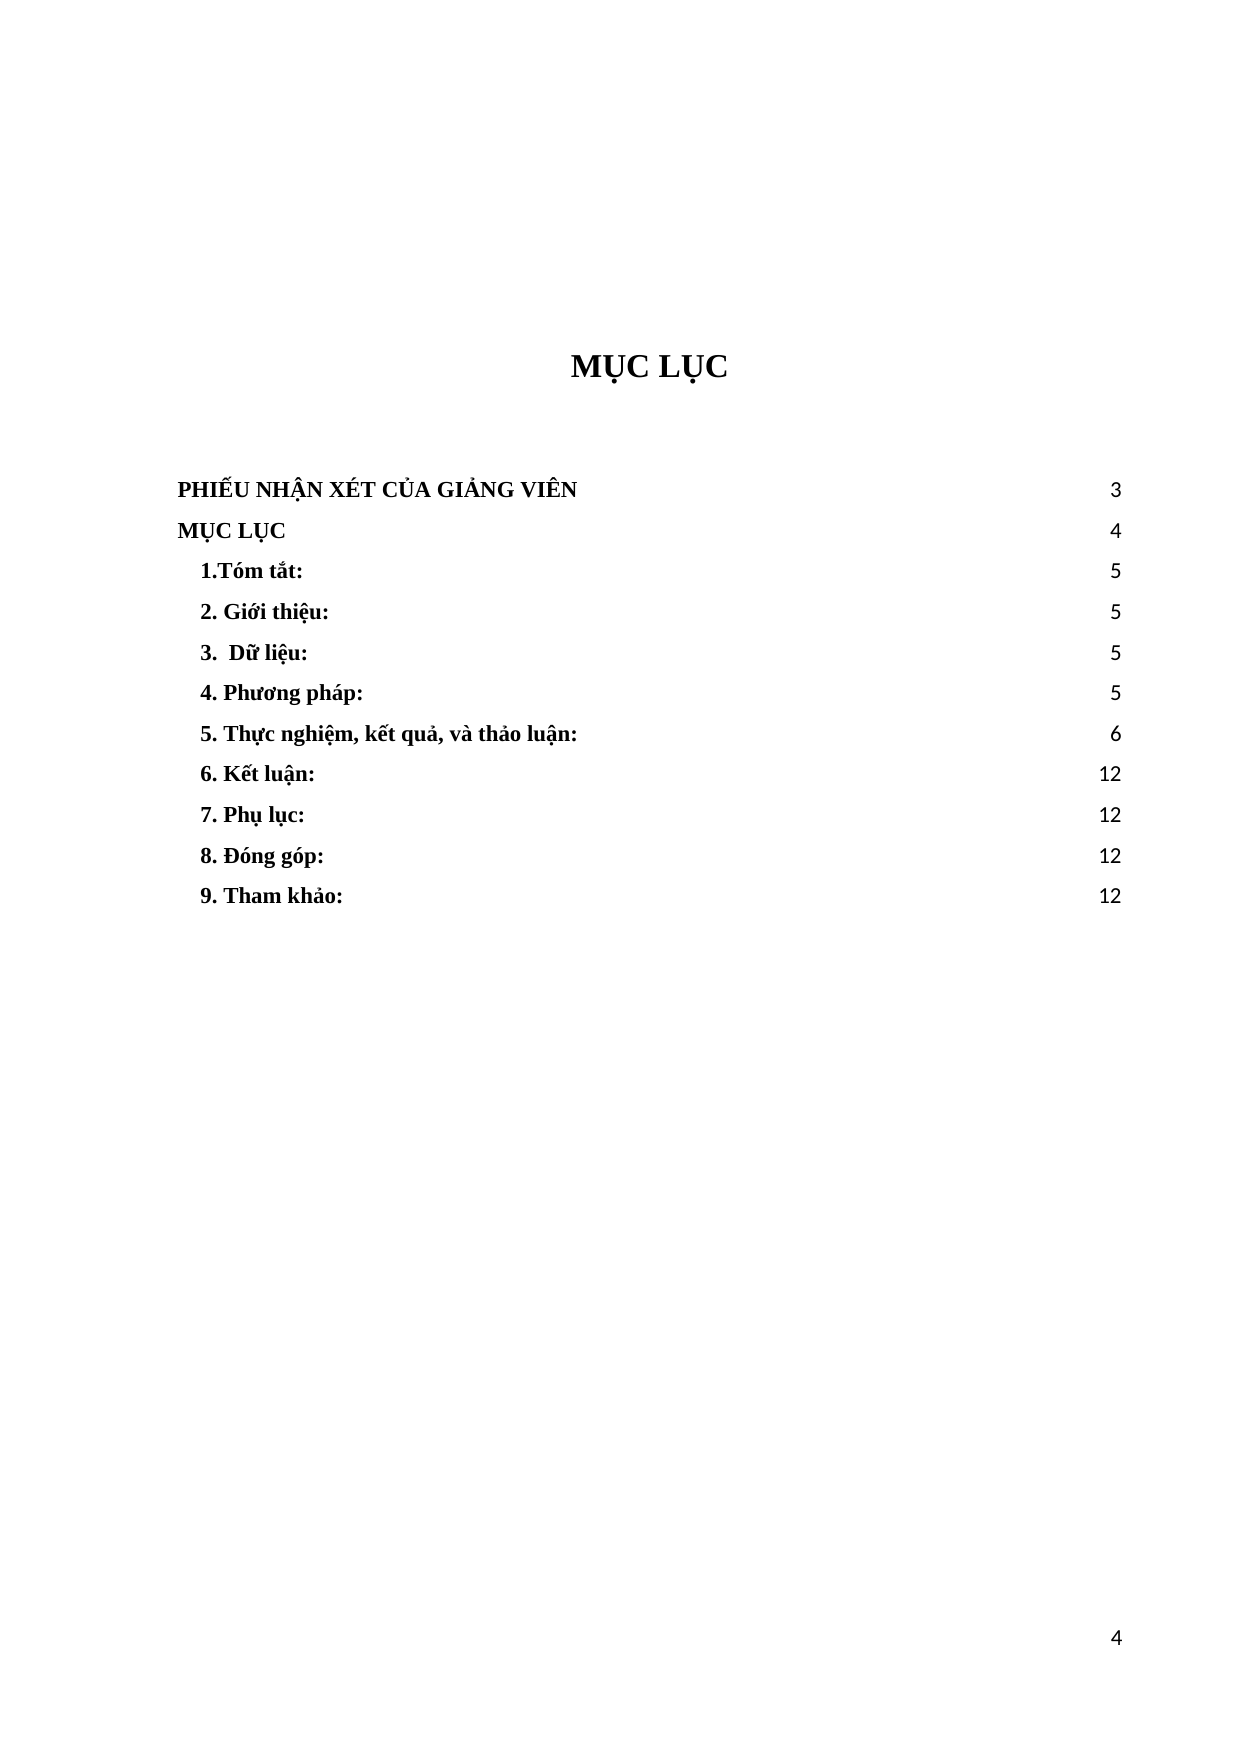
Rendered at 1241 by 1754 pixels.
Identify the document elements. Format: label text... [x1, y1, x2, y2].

subtitle MỤC LỤC [177, 346, 1122, 384]
